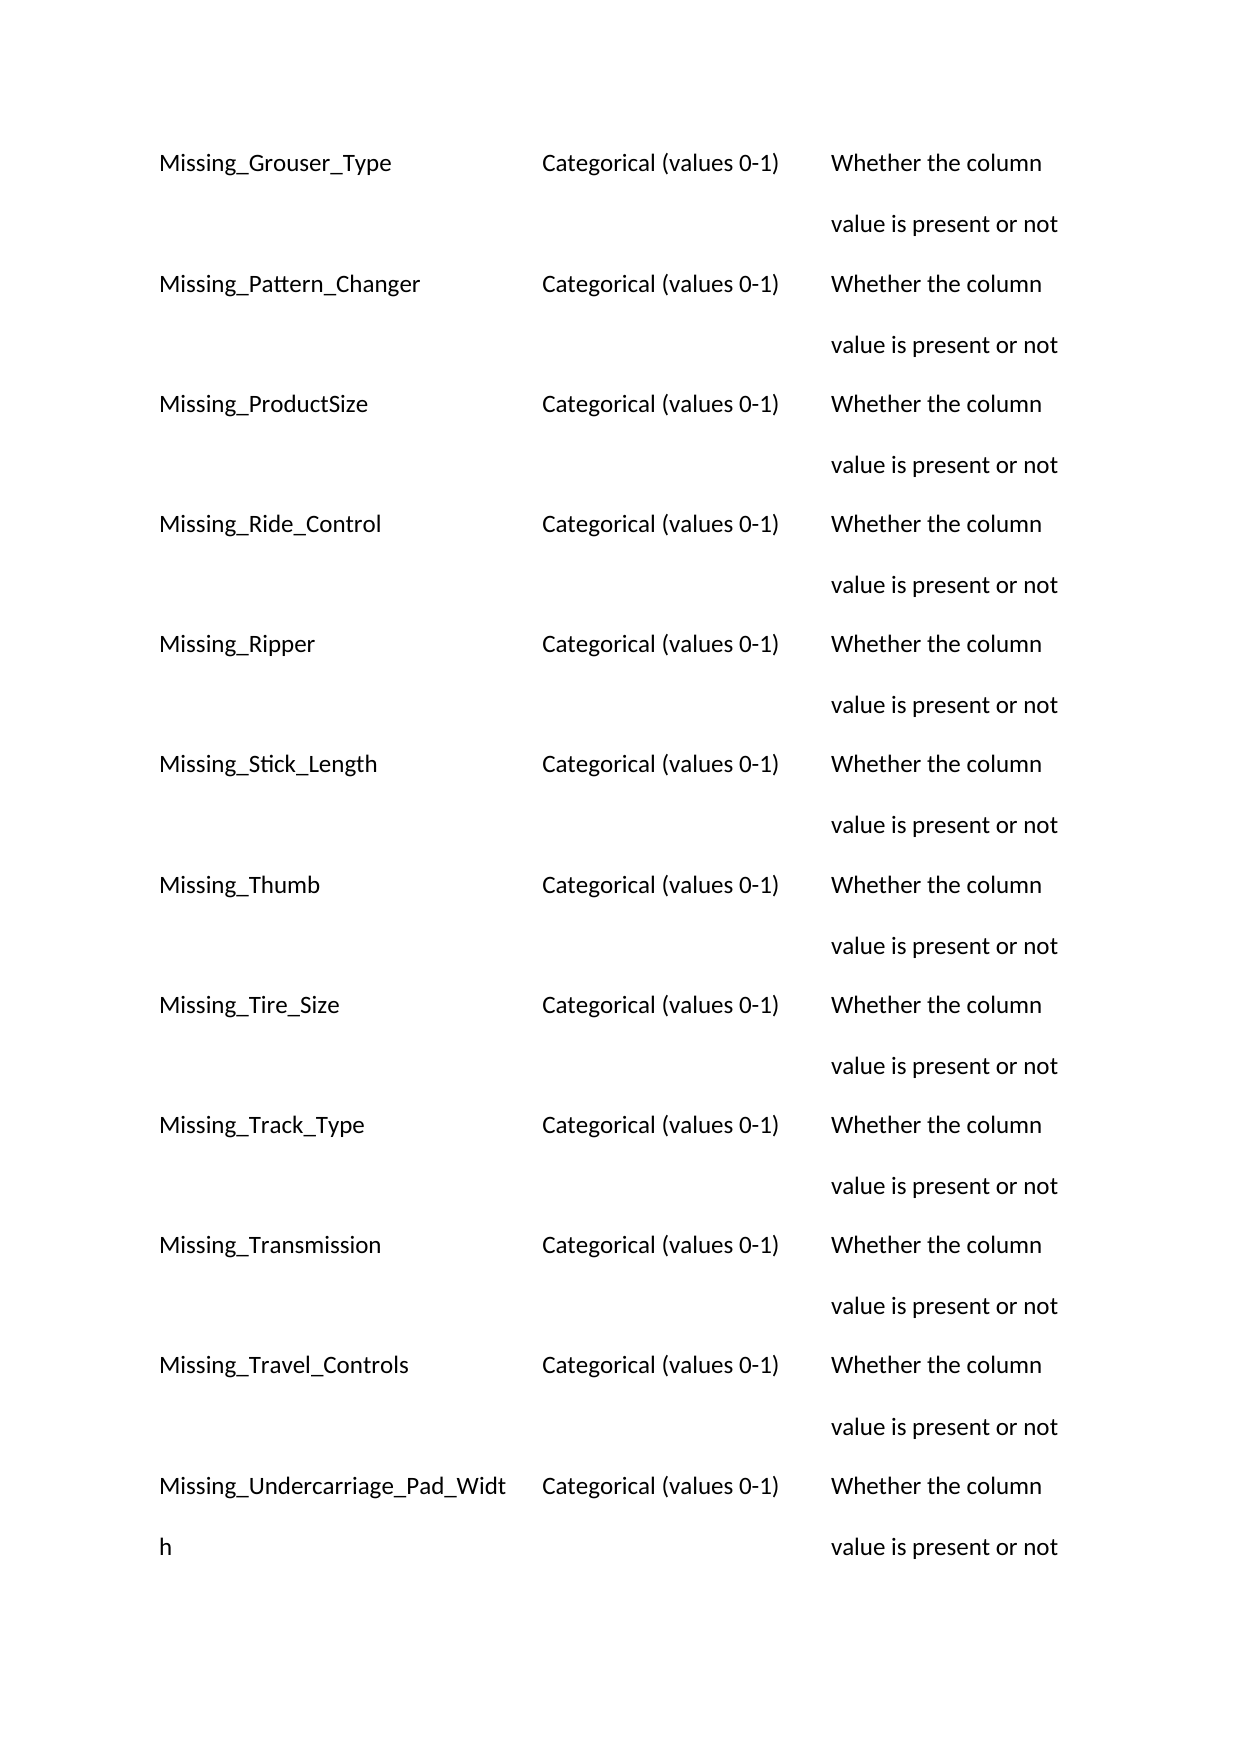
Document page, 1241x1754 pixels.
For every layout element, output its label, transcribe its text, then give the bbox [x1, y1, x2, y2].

table_cell Categorical (values 0-1) [531, 1350, 819, 1470]
table_cell Missing_Tire_Size [148, 989, 531, 1109]
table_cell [820, 268, 1093, 388]
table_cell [531, 1470, 819, 1590]
table_cell Missing_Thumb [148, 869, 531, 989]
table_cell Whether the column value is present or not [820, 508, 1093, 628]
table_cell Missing_Track_Type [148, 1109, 531, 1229]
table_cell Missing_Transmission [148, 1230, 531, 1350]
table_cell Whether the column value is present or not [820, 989, 1093, 1109]
table_cell Whether the column value is present or not [820, 629, 1093, 749]
table_cell Whether the column value is present or not [820, 869, 1093, 989]
table_cell Missing_Ripper [148, 629, 531, 749]
table_cell Missing_Pattern_Changer [148, 268, 531, 388]
table_cell Categorical (values 0-1) [531, 989, 819, 1109]
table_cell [820, 148, 1093, 268]
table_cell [531, 148, 819, 268]
table_cell Missing_Ride_Control [148, 508, 531, 628]
table_cell Missing_Undercarriage_Pad_Width [148, 1470, 531, 1590]
table_cell Categorical (values 0-1) [531, 869, 819, 989]
table_cell Categorical (values 0-1) [531, 1109, 819, 1229]
table_cell Whether the column value is present or not [820, 749, 1093, 869]
table_cell Missing_ProductSize [148, 388, 531, 508]
table_cell Categorical (values 0-1) [531, 388, 819, 508]
table_cell Categorical (values 0-1) [531, 749, 819, 869]
table_cell Missing_Grouser_Type [148, 148, 531, 268]
table_cell Categorical (values 0-1) [531, 629, 819, 749]
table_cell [820, 1470, 1093, 1590]
table_cell Missing_Stick_Length [148, 749, 531, 869]
table_cell Whether the column value is present or not [820, 1109, 1093, 1229]
table_cell Missing_Travel_Controls [148, 1350, 531, 1470]
table_cell Categorical (values 0-1) [531, 508, 819, 628]
table_cell Categorical (values 0-1) [531, 268, 819, 388]
table_cell Whether the column value is present or not [820, 388, 1093, 508]
table_cell Whether the column value is present or not [820, 1230, 1093, 1350]
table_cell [820, 1350, 1093, 1470]
table_cell Categorical (values 0-1) [531, 1230, 819, 1350]
